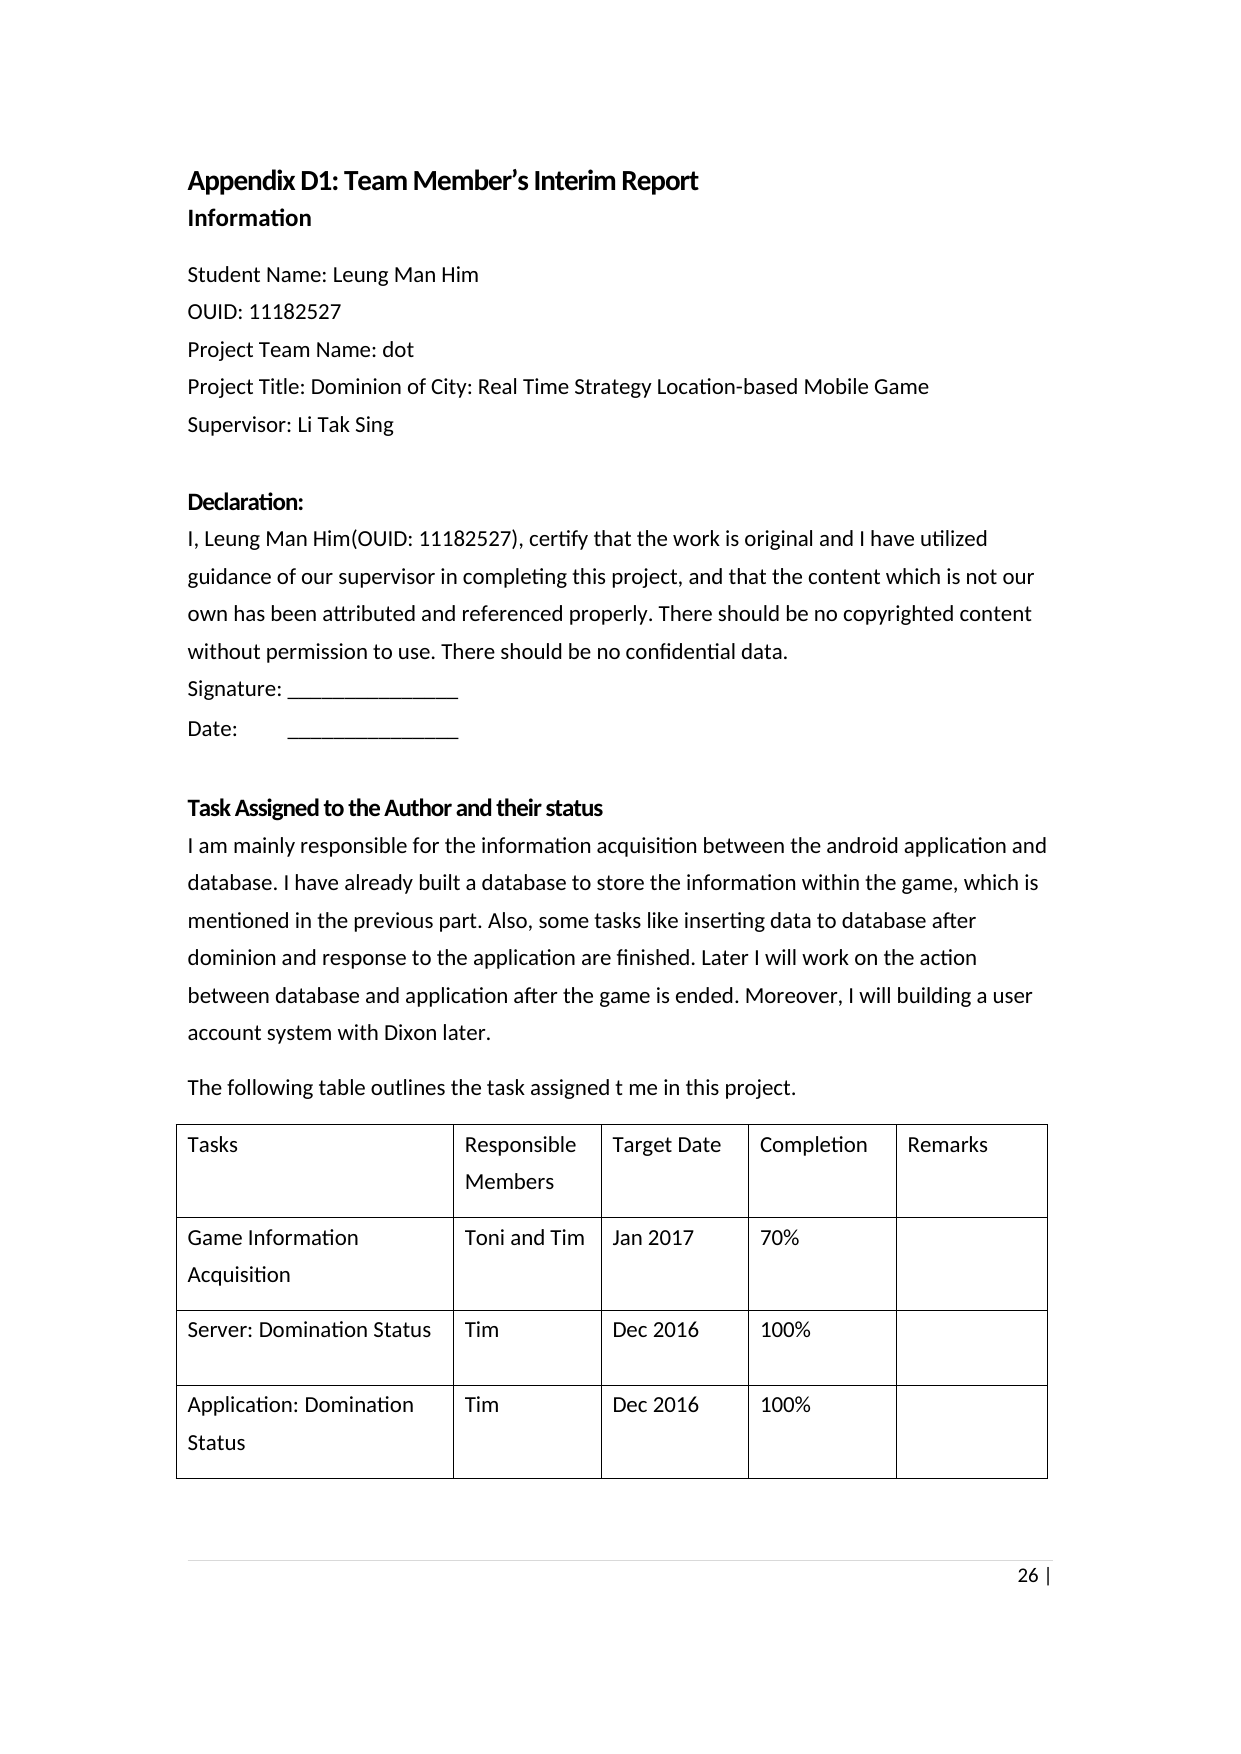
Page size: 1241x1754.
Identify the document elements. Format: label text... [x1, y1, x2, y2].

table_cell [897, 1386, 1047, 1477]
table_cell Dec 2016 [602, 1311, 748, 1385]
table_cell Toni and Tim [454, 1218, 601, 1310]
text Project Title: Dominion of City: Real Time Strategy Location-based Mobile Game [187, 367, 1053, 405]
table_cell 100% [749, 1386, 896, 1477]
table_cell Jan 2017 [602, 1218, 748, 1310]
text Supervisor: Li Tak Sing [187, 405, 1053, 442]
table_header Completion [749, 1125, 896, 1217]
text Project Team Name: dot [187, 330, 1053, 367]
table_header Tasks [177, 1125, 453, 1217]
table_cell Dec 2016 [602, 1386, 748, 1477]
text Date: _______________ [187, 709, 1053, 747]
text Signature: _______________ [187, 670, 1053, 707]
title Declaration: [187, 482, 1053, 520]
table_cell 100% [749, 1311, 896, 1385]
text Information [187, 198, 1053, 236]
text I am mainly responsible for the information acquisition between the android application and database. I have already built a database to store the information within the game, which is mentioned in the previous part. Also, some tasks like inserting data to database after dominion and response to the application are finished. Later I will work on the action between database and application after the game is ended. Moreover, I will building a user account system with Dixon later. [187, 826, 1053, 1051]
table_cell [897, 1311, 1047, 1385]
title Task Assigned to the Author and their status [187, 789, 1053, 826]
table_header Remarks [897, 1125, 1047, 1217]
text Student Name: Leung Man Him [187, 255, 1053, 292]
table_cell Application: Domination Status [177, 1386, 453, 1477]
table_cell Tim [454, 1311, 601, 1385]
table_cell Game Information Acquisition [177, 1218, 453, 1310]
text The following table outlines the task assigned t me in this project. [187, 1068, 1053, 1105]
table_header Responsible Members [454, 1125, 601, 1217]
text OUID: 11182527 [187, 292, 1053, 330]
table_header Target Date [602, 1125, 748, 1217]
table_cell [897, 1218, 1047, 1310]
title Appendix D1: Team Member’s Interim Report [187, 161, 1053, 198]
table_cell Server: Domination Status [177, 1311, 453, 1385]
text I, Leung Man Him(OUID: 11182527), certify that the work is original and I have utilized guidance of our supervisor in completing this project, and that the content which is not our own has been attributed and referenced properly. There should be no copyrighted content without permission to use. There should be no confidential data. [187, 520, 1053, 670]
table_cell 70% [749, 1218, 896, 1310]
table_cell Tim [454, 1386, 601, 1477]
